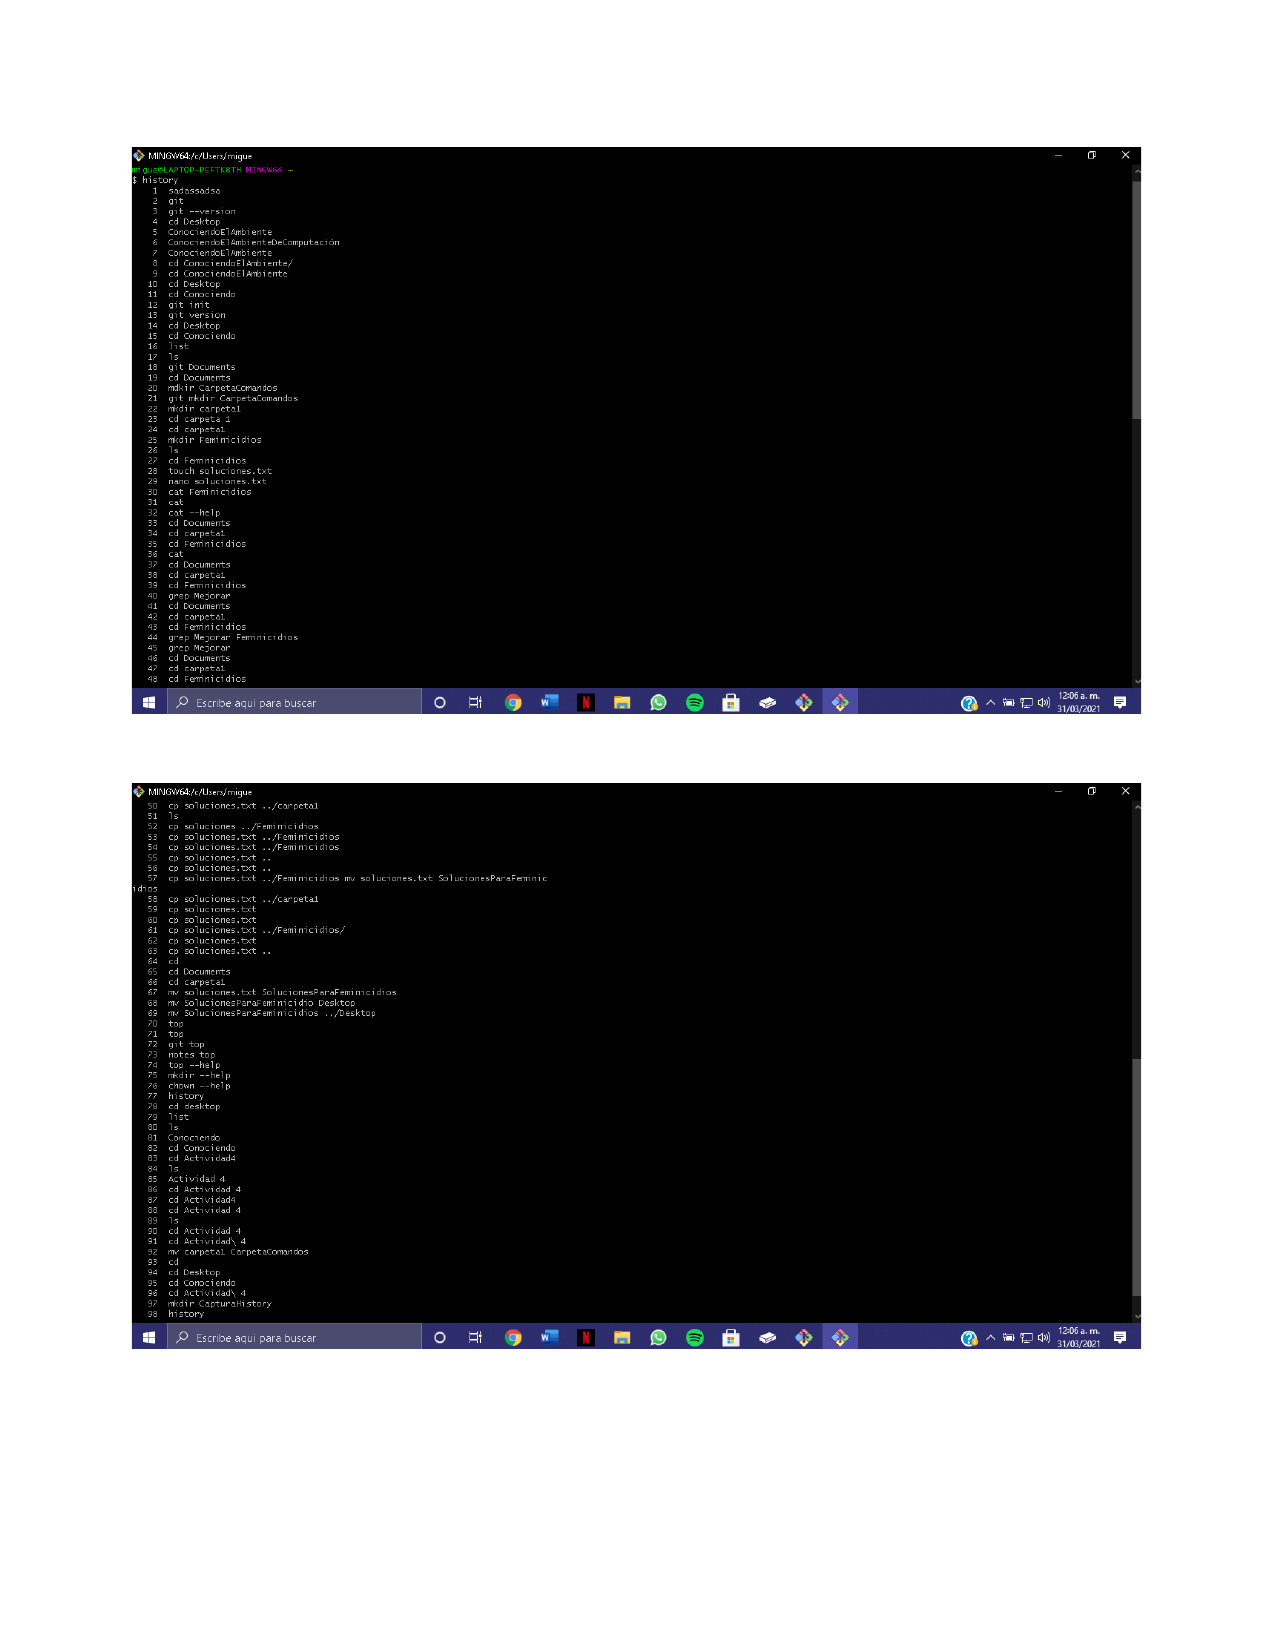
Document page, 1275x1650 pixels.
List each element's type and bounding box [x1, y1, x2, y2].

picture [131, 147, 1142, 713]
picture [131, 783, 1142, 1349]
